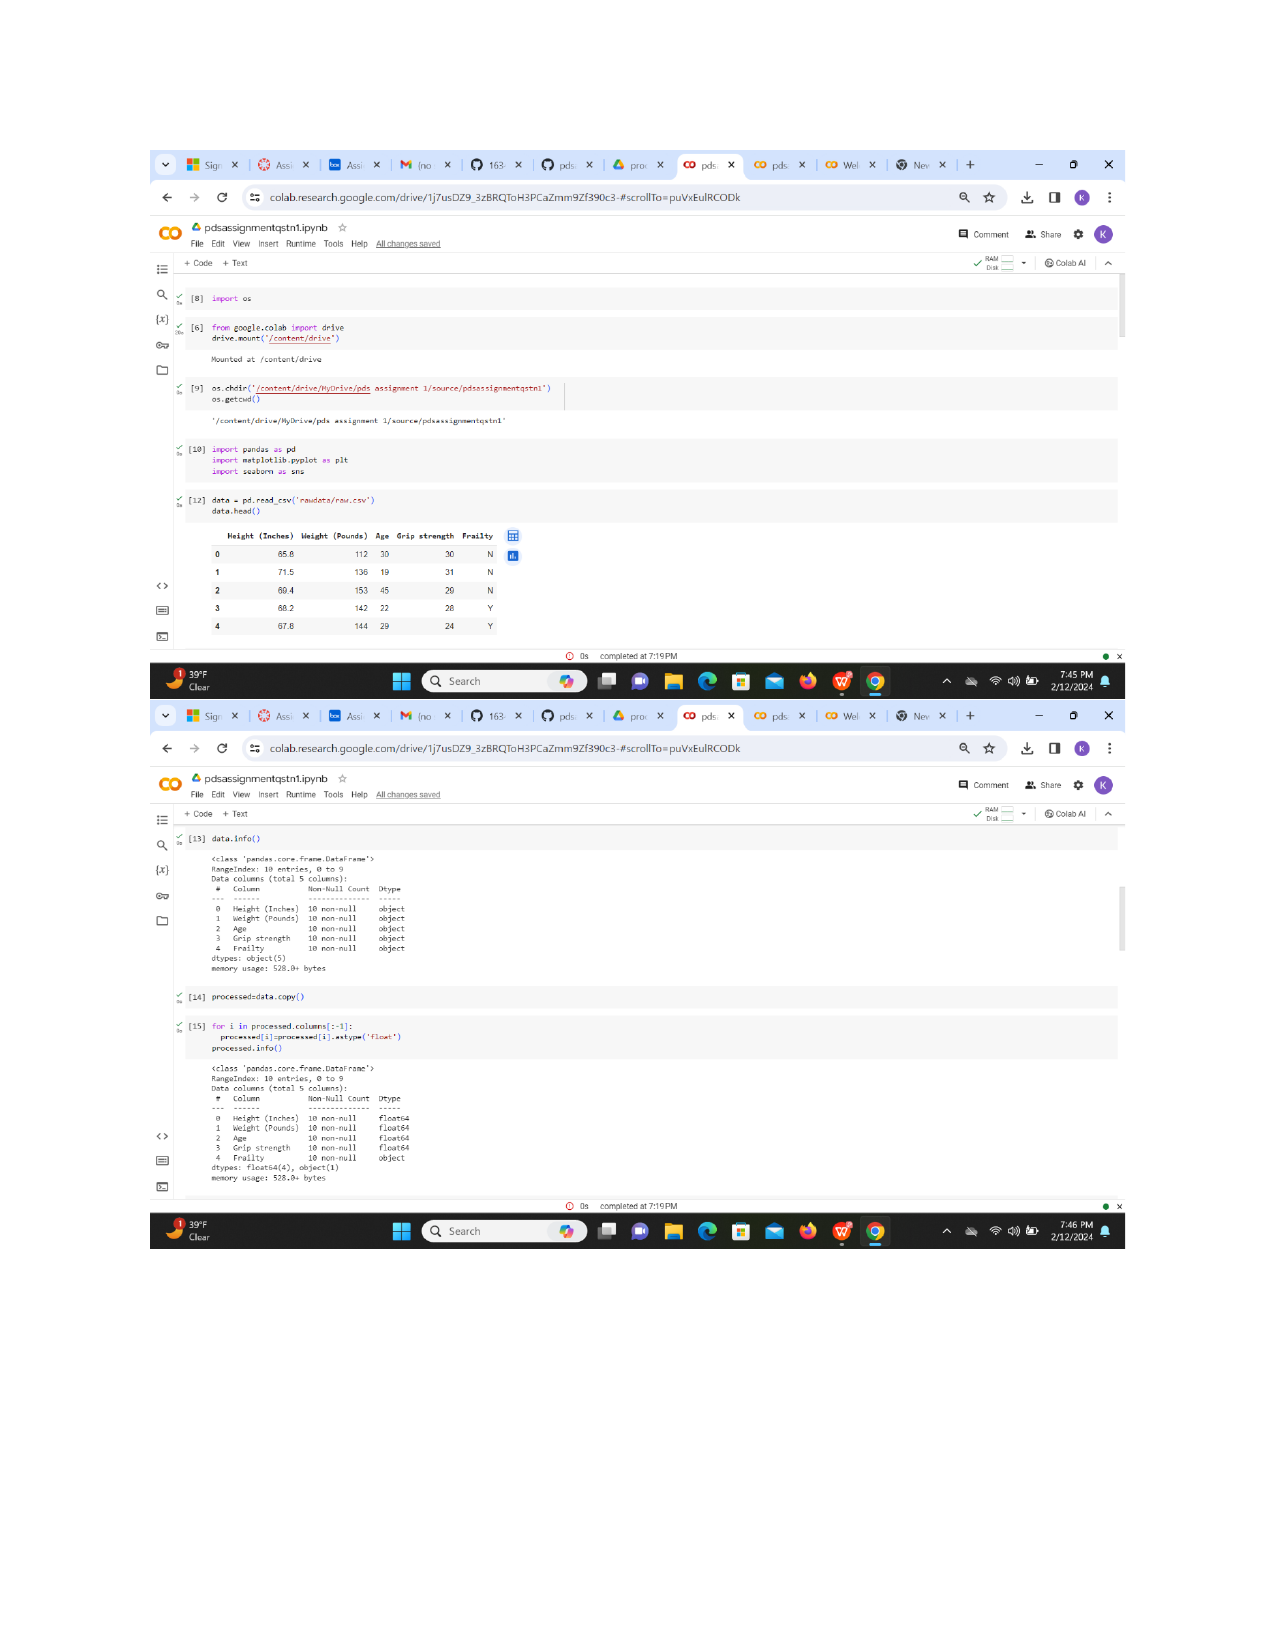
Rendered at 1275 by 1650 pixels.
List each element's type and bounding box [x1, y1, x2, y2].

picture [150, 700, 1125, 1249]
picture [150, 150, 1125, 699]
